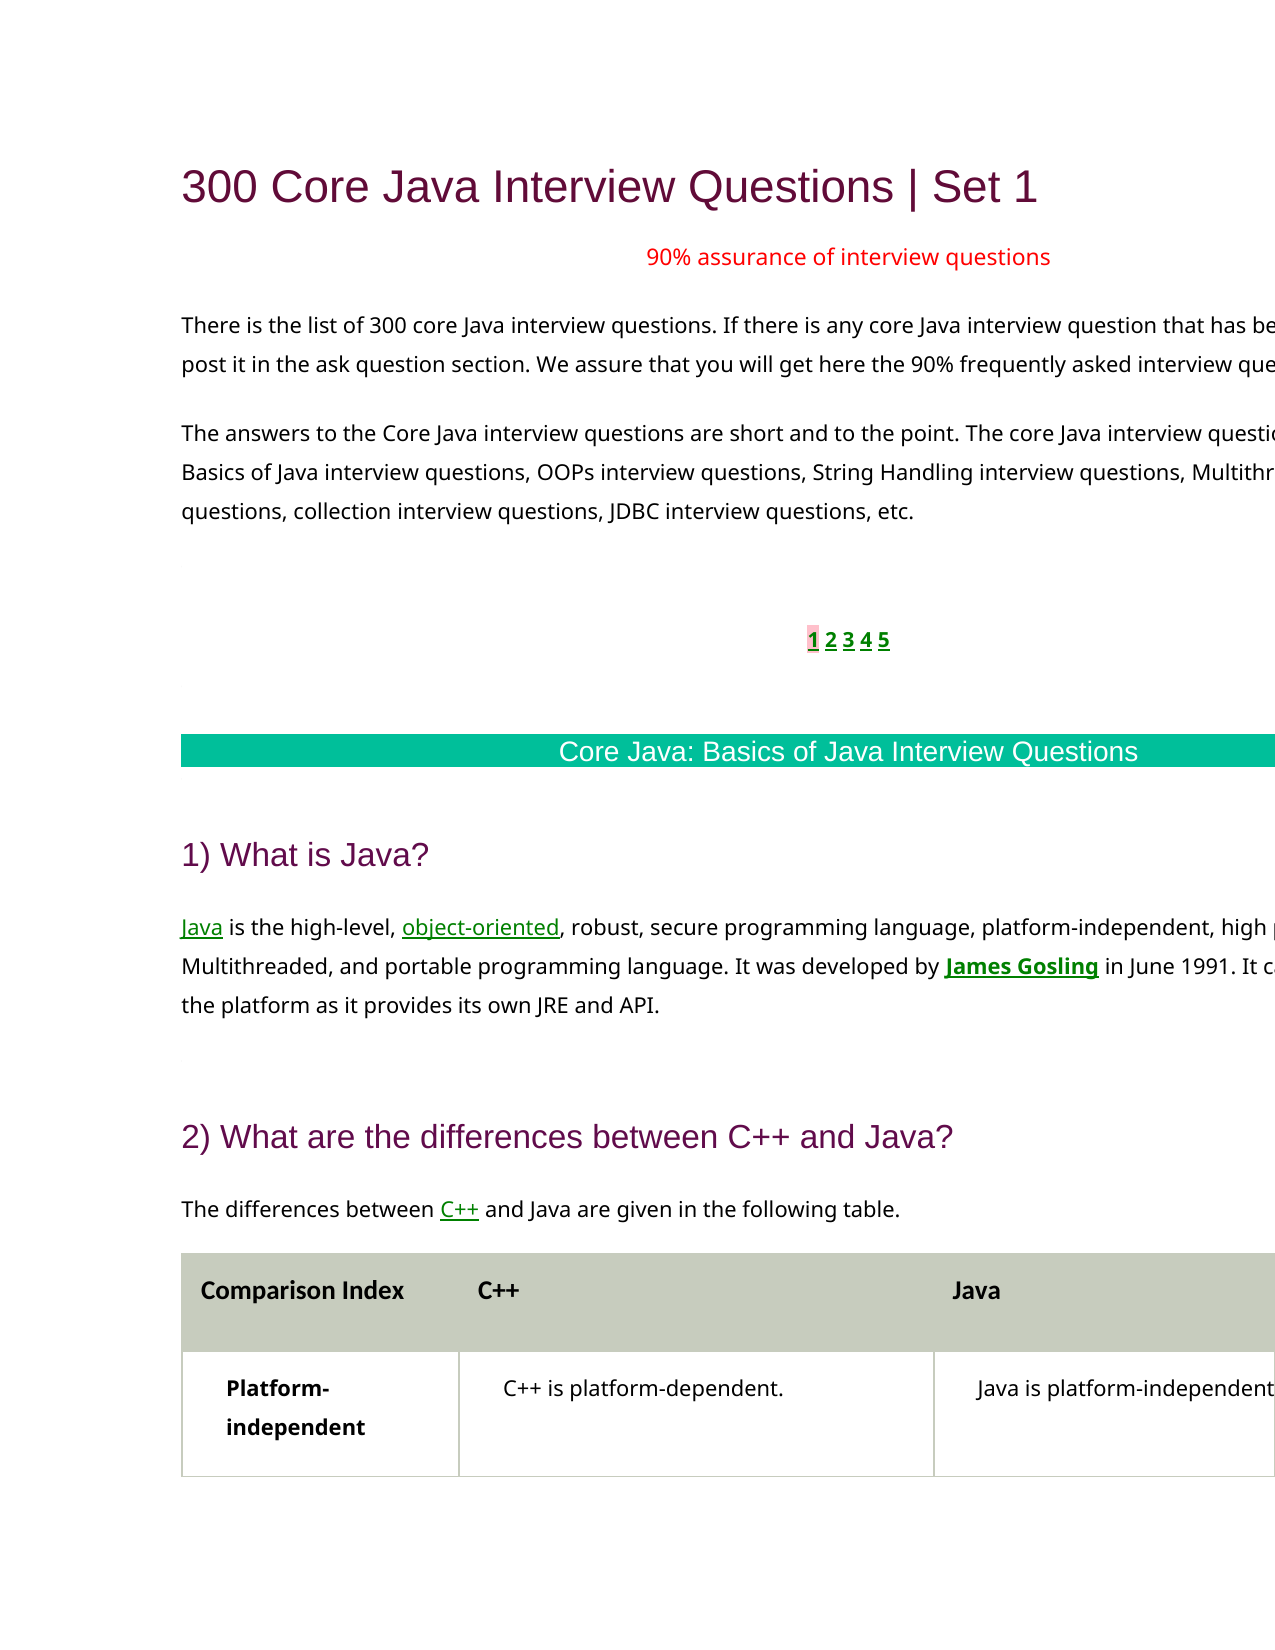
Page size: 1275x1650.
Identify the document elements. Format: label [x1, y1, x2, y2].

table_header [149, 150, 1275, 1479]
